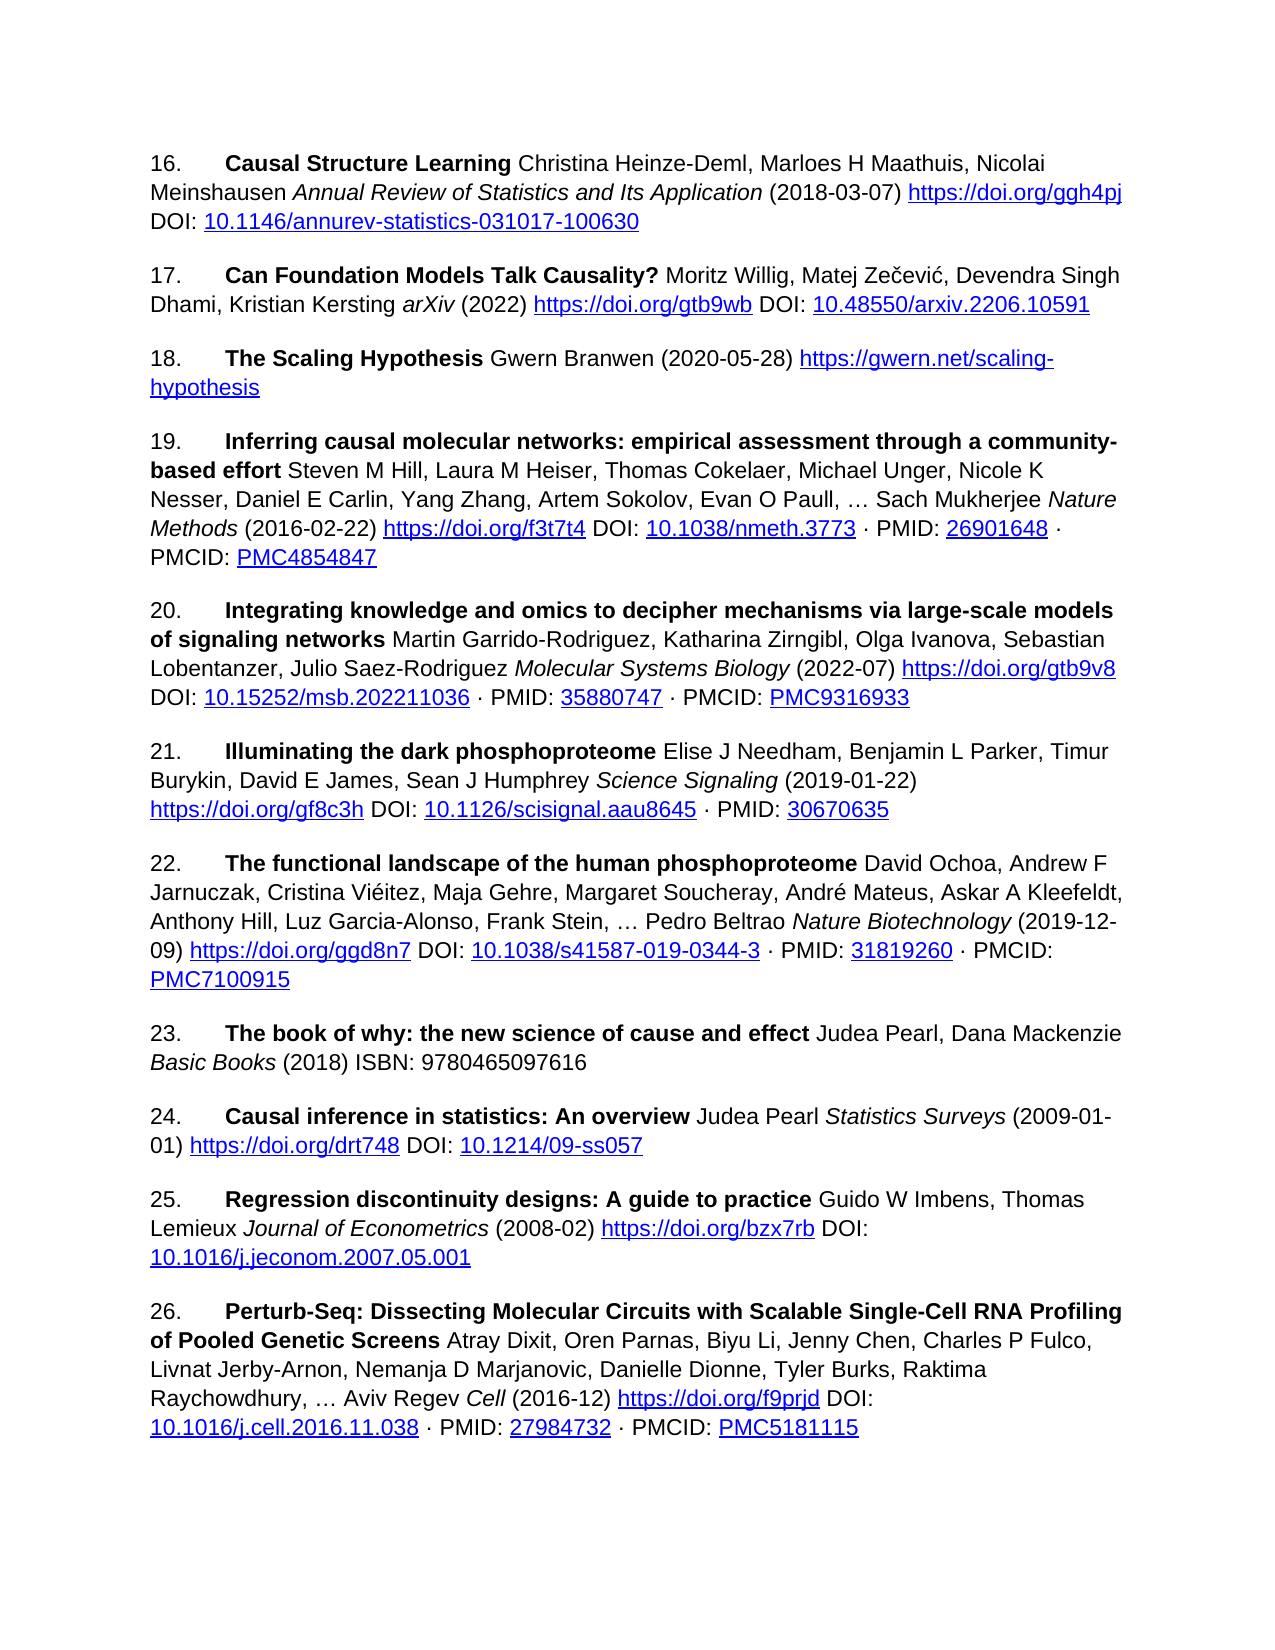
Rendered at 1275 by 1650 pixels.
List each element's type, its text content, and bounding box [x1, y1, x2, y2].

text 22. The functional landscape of the human phosphoproteome David Ochoa, Andrew F Jarnuczak, Cristina Viéitez, Maja Gehre, Margaret Soucheray, André Mateus, Askar A Kleefeldt, Anthony Hill, Luz Garcia-Alonso, Frank Stein, … Pedro Beltrao Nature Biotechnology (2019-12-09) https://doi.org/ggd8n7 DOI: 10.1038/s41587-019-0344-3 · PMID: 31819260 · PMCID: PMC7100915 [150, 850, 1125, 992]
text 19. Inferring causal molecular networks: empirical assessment through a community-based effort Steven M Hill, Laura M Heiser, Thomas Cokelaer, Michael Unger, Nicole K Nesser, Daniel E Carlin, Yang Zhang, Artem Sokolov, Evan O Paull, … Sach Mukherjee Nature Methods (2016-02-22) https://doi.org/f3t7t4 DOI: 10.1038/nmeth.3773 · PMID: 26901648 · PMCID: PMC4854847 [150, 428, 1125, 570]
text 18. The Scaling Hypothesis Gwern Branwen (2020-05-28) https://gwern.net/scaling-hypothesis [150, 345, 1125, 400]
text 24. Causal inference in statistics: An overview Judea Pearl Statistics Surveys (2009-01-01) https://doi.org/drt748 DOI: 10.1214/09-ss057 [150, 1103, 1125, 1158]
text 20. Integrating knowledge and omics to decipher mechanisms via large‐scale models of signaling networks Martin Garrido‐Rodriguez, Katharina Zirngibl, Olga Ivanova, Sebastian Lobentanzer, Julio Saez‐Rodriguez Molecular Systems Biology (2022-07) https://doi.org/gtb9v8 DOI: 10.15252/msb.202211036 · PMID: 35880747 · PMCID: PMC9316933 [150, 597, 1125, 711]
text 16. Causal Structure Learning Christina Heinze-Deml, Marloes H Maathuis, Nicolai Meinshausen Annual Review of Statistics and Its Application (2018-03-07) https://doi.org/ggh4pj DOI: 10.1146/annurev-statistics-031017-100630 [150, 150, 1125, 234]
text 23. The book of why: the new science of cause and effect Judea Pearl, Dana Mackenzie Basic Books (2018) ISBN: 9780465097616 [150, 1020, 1125, 1075]
text 17. Can Foundation Models Talk Causality? Moritz Willig, Matej Zečević, Devendra Singh Dhami, Kristian Kersting arXiv (2022) https://doi.org/gtb9wb DOI: 10.48550/arxiv.2206.10591 [150, 262, 1125, 317]
text 21. Illuminating the dark phosphoproteome Elise J Needham, Benjamin L Parker, Timur Burykin, David E James, Sean J Humphrey Science Signaling (2019-01-22) https://doi.org/gf8c3h DOI: 10.1126/scisignal.aau8645 · PMID: 30670635 [150, 738, 1125, 823]
